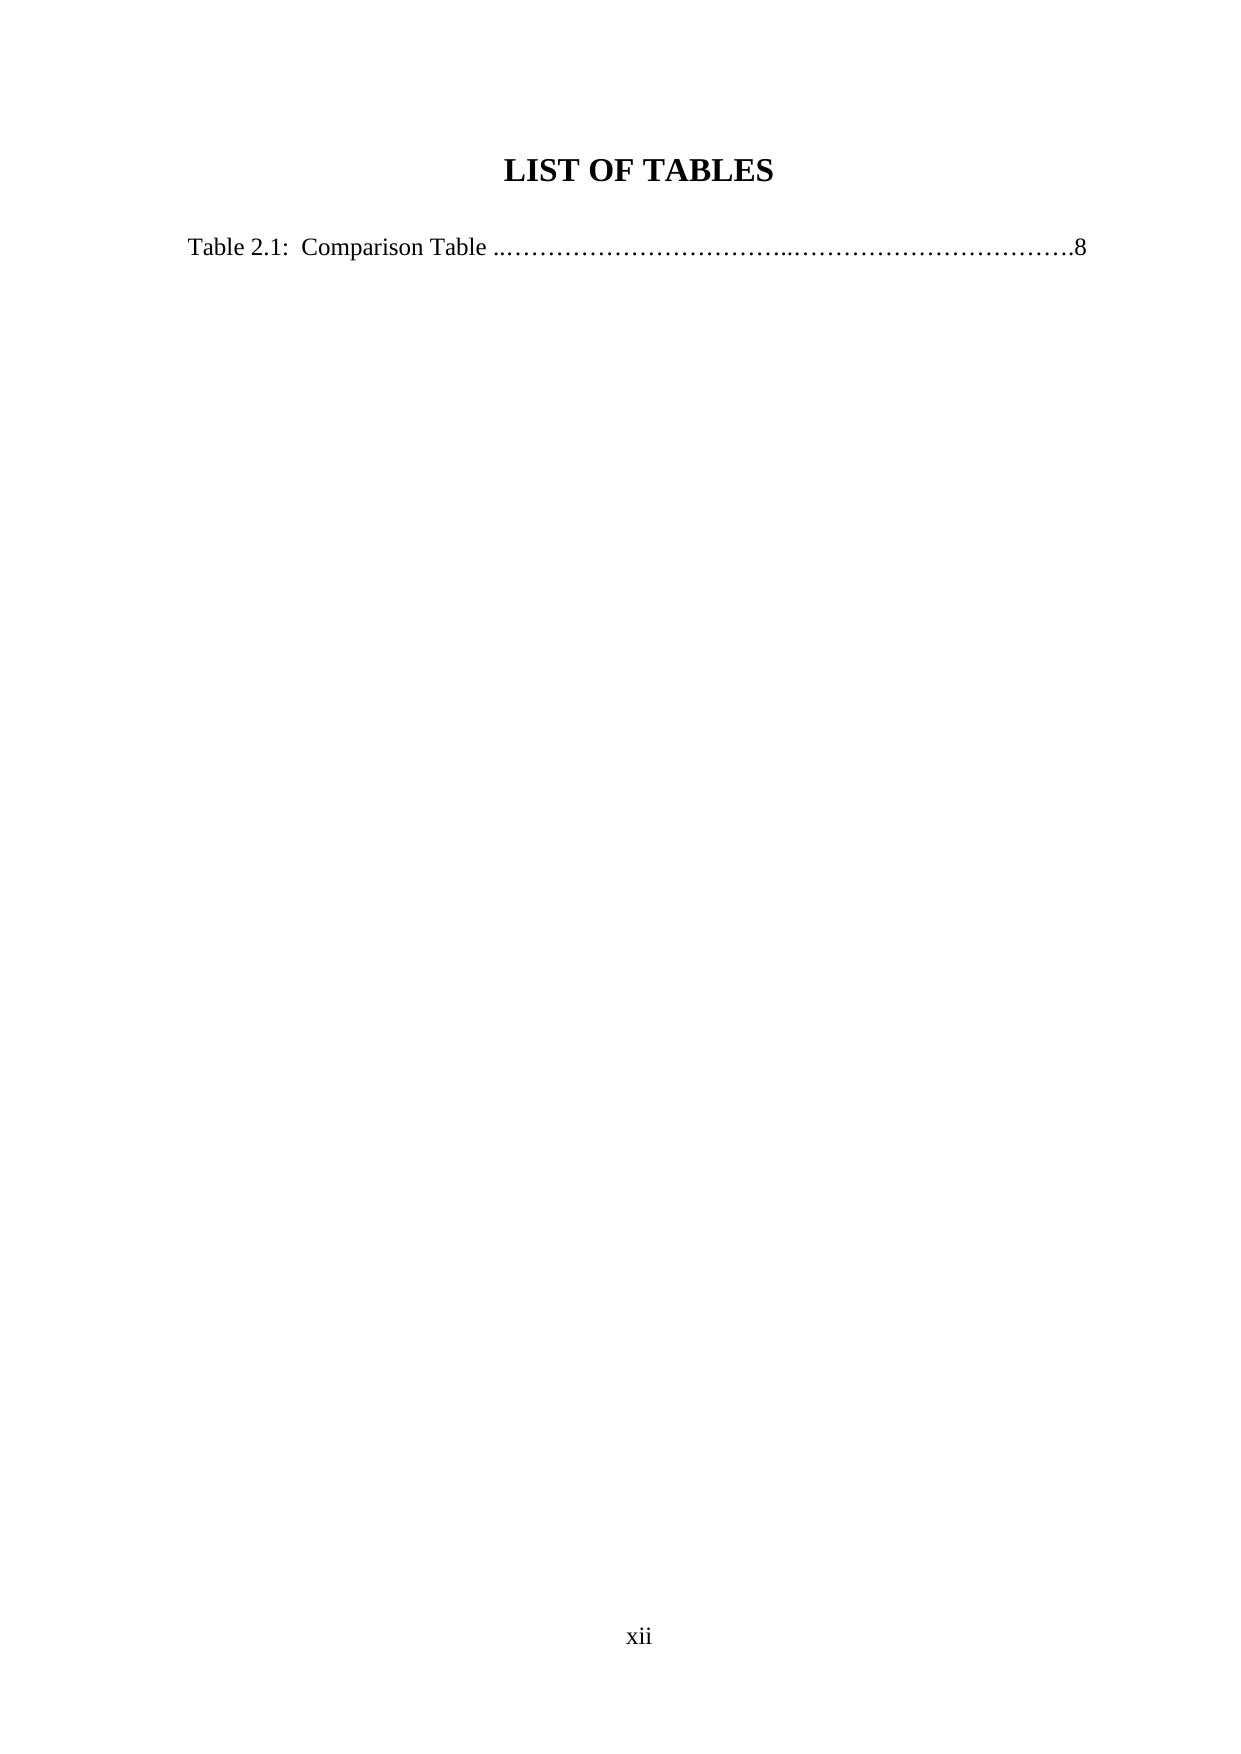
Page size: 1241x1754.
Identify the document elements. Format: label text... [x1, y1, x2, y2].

subtitle LIST OF TABLES [187, 150, 1090, 188]
text Table 2.1: Comparison Table ..……………………………..…………………………….8 [187, 232, 1090, 261]
